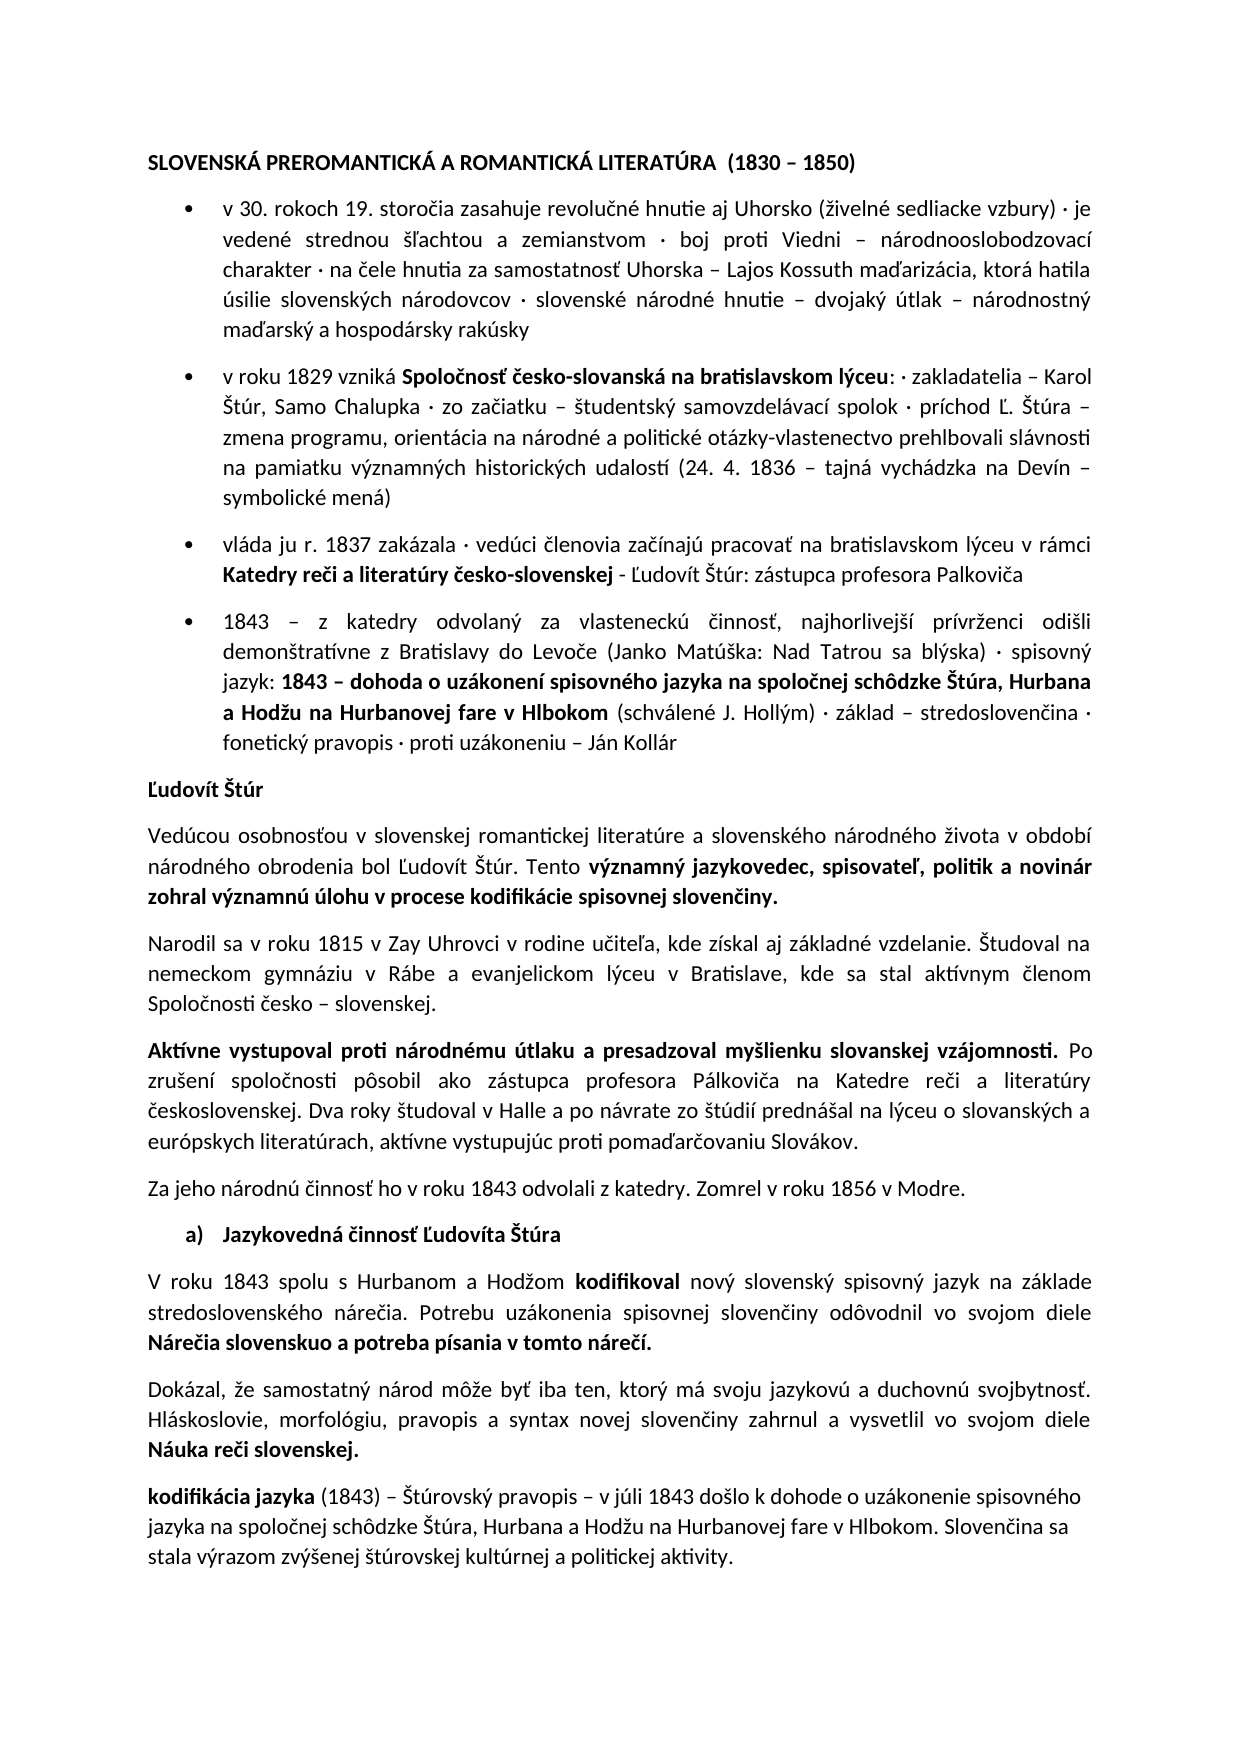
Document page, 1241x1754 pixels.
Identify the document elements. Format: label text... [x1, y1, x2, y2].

text Aktívne vystupoval proti národnému útlaku a presadzoval myšlienku slovanskej vzájomnosti. Po zrušení spoločnosti pôsobil ako zástupca profesora Pálkoviča na Katedre reči a literatúry československej. Dva roky študoval v Halle a po návrate zo štúdií prednášal na lýceu o slovanských a európskych literatúrach, aktívne vystupujúc proti pomaďarčovaniu Slovákov. [148, 1036, 1093, 1155]
text Dokázal, že samostatný národ môže byť iba ten, ktorý má svoju jazykovú a duchovnú svojbytnosť. Hláskoslovie, morfológiu, pravopis a syntax novej slovenčiny zahrnul a vysvetlil vo svojom diele Náuka reči slovenskej. [148, 1375, 1093, 1463]
list Jazykovedná činnosť Ľudovíta Štúra [185, 1221, 1093, 1248]
list v roku 1829 vzniká Spoločnosť česko-slovanská na bratislavskom lýceu: · zakladatelia – Karol Štúr, Samo Chalupka · zo začiatku – študentský samovzdelávací spolok · príchod Ľ. Štúra – zmena programu, orientácia na národné a politické otázky-vlastenectvo prehlbovali slávnosti na pamiatku významných historických udalostí (24. 4. 1836 – tajná vychádzka na Devín – symbolické mená) [185, 362, 1093, 511]
list vláda ju r. 1837 zakázala · vedúci členovia začínajú pracovať na bratislavskom lýceu v rámci Katedry reči a literatúry česko-slovenskej - Ľudovít Štúr: zástupca profesora Palkoviča [185, 530, 1093, 588]
text Narodil sa v roku 1815 v Zay Uhrovci v rodine učiteľa, kde získal aj základné vzdelanie. Študoval na nemeckom gymnáziu v Rábe a evanjelickom lýceu v Bratislave, kde sa stal aktívnym členom Spoločnosti česko – slovenskej. [148, 929, 1093, 1017]
list 1843 – z katedry odvolaný za vlasteneckú činnosť, najhorlivejší prívrženci odišli demonštratívne z Bratislavy do Levoče (Janko Matúška: Nad Tatrou sa blýska) · spisovný jazyk: 1843 – dohoda o uzákonení spisovného jazyka na spoločnej schôdzke Štúra, Hurbana a Hodžu na Hurbanovej fare v Hlbokom (schválené J. Hollým) · základ – stredoslovenčina · fonetický pravopis · proti uzákoneniu – Ján Kollár [185, 607, 1093, 756]
text Ľudovít Štúr [148, 775, 1093, 803]
list v 30. rokoch 19. storočia zasahuje revolučné hnutie aj Uhorsko (živelné sedliacke vzbury) · je vedené strednou šľachtou a zemianstvom · boj proti Viedni – národnooslobodzovací charakter · na čele hnutia za samostatnosť Uhorska – Lajos Kossuth maďarizácia, ktorá hatila úsilie slovenských národovcov · slovenské národné hnutie – dvojaký útlak – národnostný maďarský a hospodársky rakúsky [185, 194, 1093, 343]
text SLOVENSKÁ PREROMANTICKÁ A ROMANTICKÁ LITERATÚRA (1830 – 1850) [148, 148, 1093, 176]
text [148, 1482, 1093, 1601]
text V roku 1843 spolu s Hurbanom a Hodžom kodifikoval nový slovenský spisovný jazyk na základe stredoslovenského nárečia. Potrebu uzákonenia spisovnej slovenčiny odôvodnil vo svojom diele Nárečia slovenskuo a potreba písania v tomto nárečí. [148, 1267, 1093, 1356]
text Vedúcou osobnosťou v slovenskej romantickej literatúre a slovenského národného života v období národného obrodenia bol Ľudovít Štúr. Tento významný jazykovedec, spisovateľ, politik a novinár zohral významnú úlohu v procese kodifikácie spisovnej slovenčiny. [148, 822, 1093, 910]
text Za jeho národnú činnosť ho v roku 1843 odvolali z katedry. Zomrel v roku 1856 v Modre. [148, 1174, 1093, 1202]
